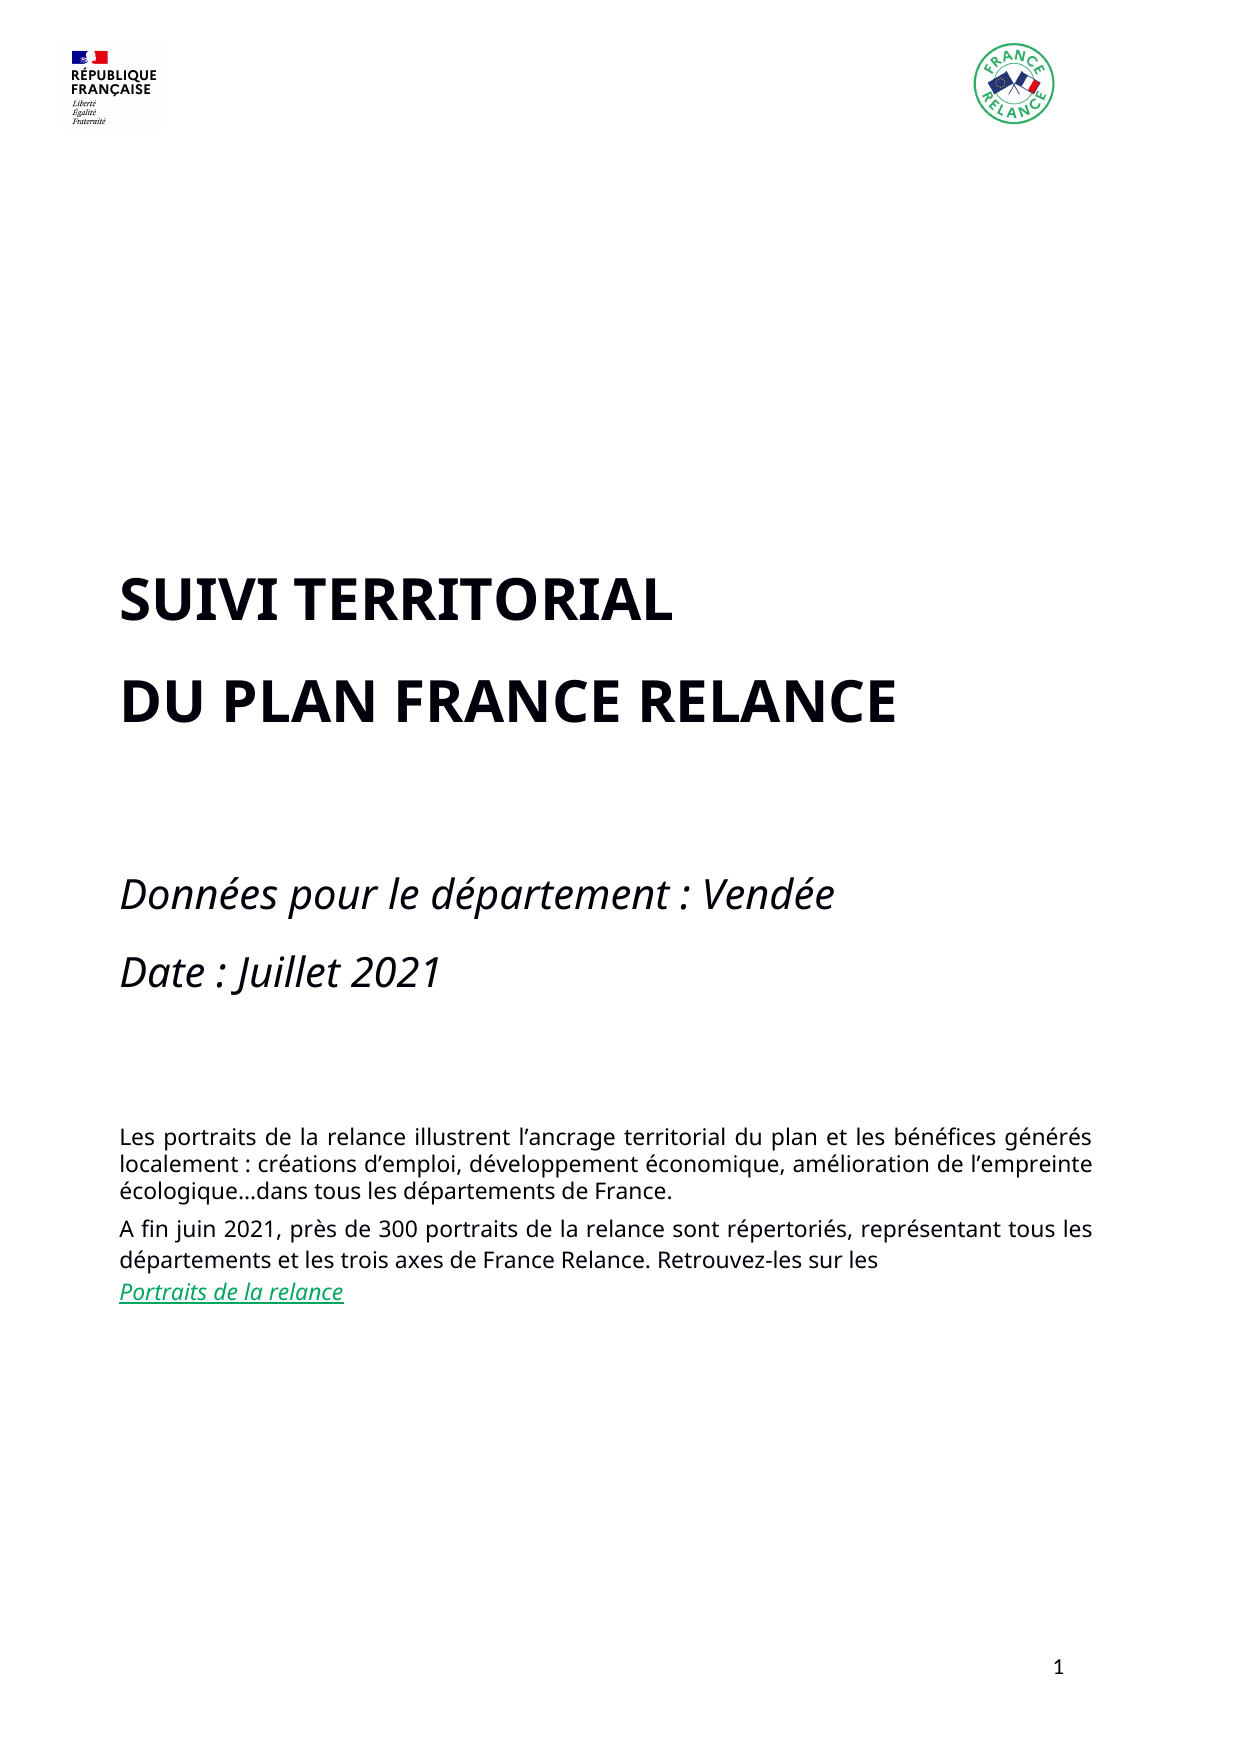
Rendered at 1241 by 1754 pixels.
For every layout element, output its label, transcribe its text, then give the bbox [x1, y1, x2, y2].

picture [60, 39, 163, 133]
text Date : Juillet 2021 [119, 943, 1094, 1000]
text SUIVI TERRITORIAL [119, 558, 1094, 637]
text A fin juin 2021, près de 300 portraits de la relance sont répertoriés, représentant tous les départements et les trois axes de France Relance. Retrouvez-les sur les [119, 1213, 1094, 1276]
text DU PLAN FRANCE RELANCE [119, 660, 1094, 739]
text Portraits de la relance [119, 1276, 1094, 1307]
text Les portraits de la relance illustrent l’ancrage territorial du plan et les bénéfices générés localement : créations d’emploi, développement économique, amélioration de l’empreinte écologique…dans tous les départements de France. [119, 1123, 1094, 1205]
picture [935, 31, 1082, 125]
text Données pour le département : Vendée [119, 865, 1094, 922]
